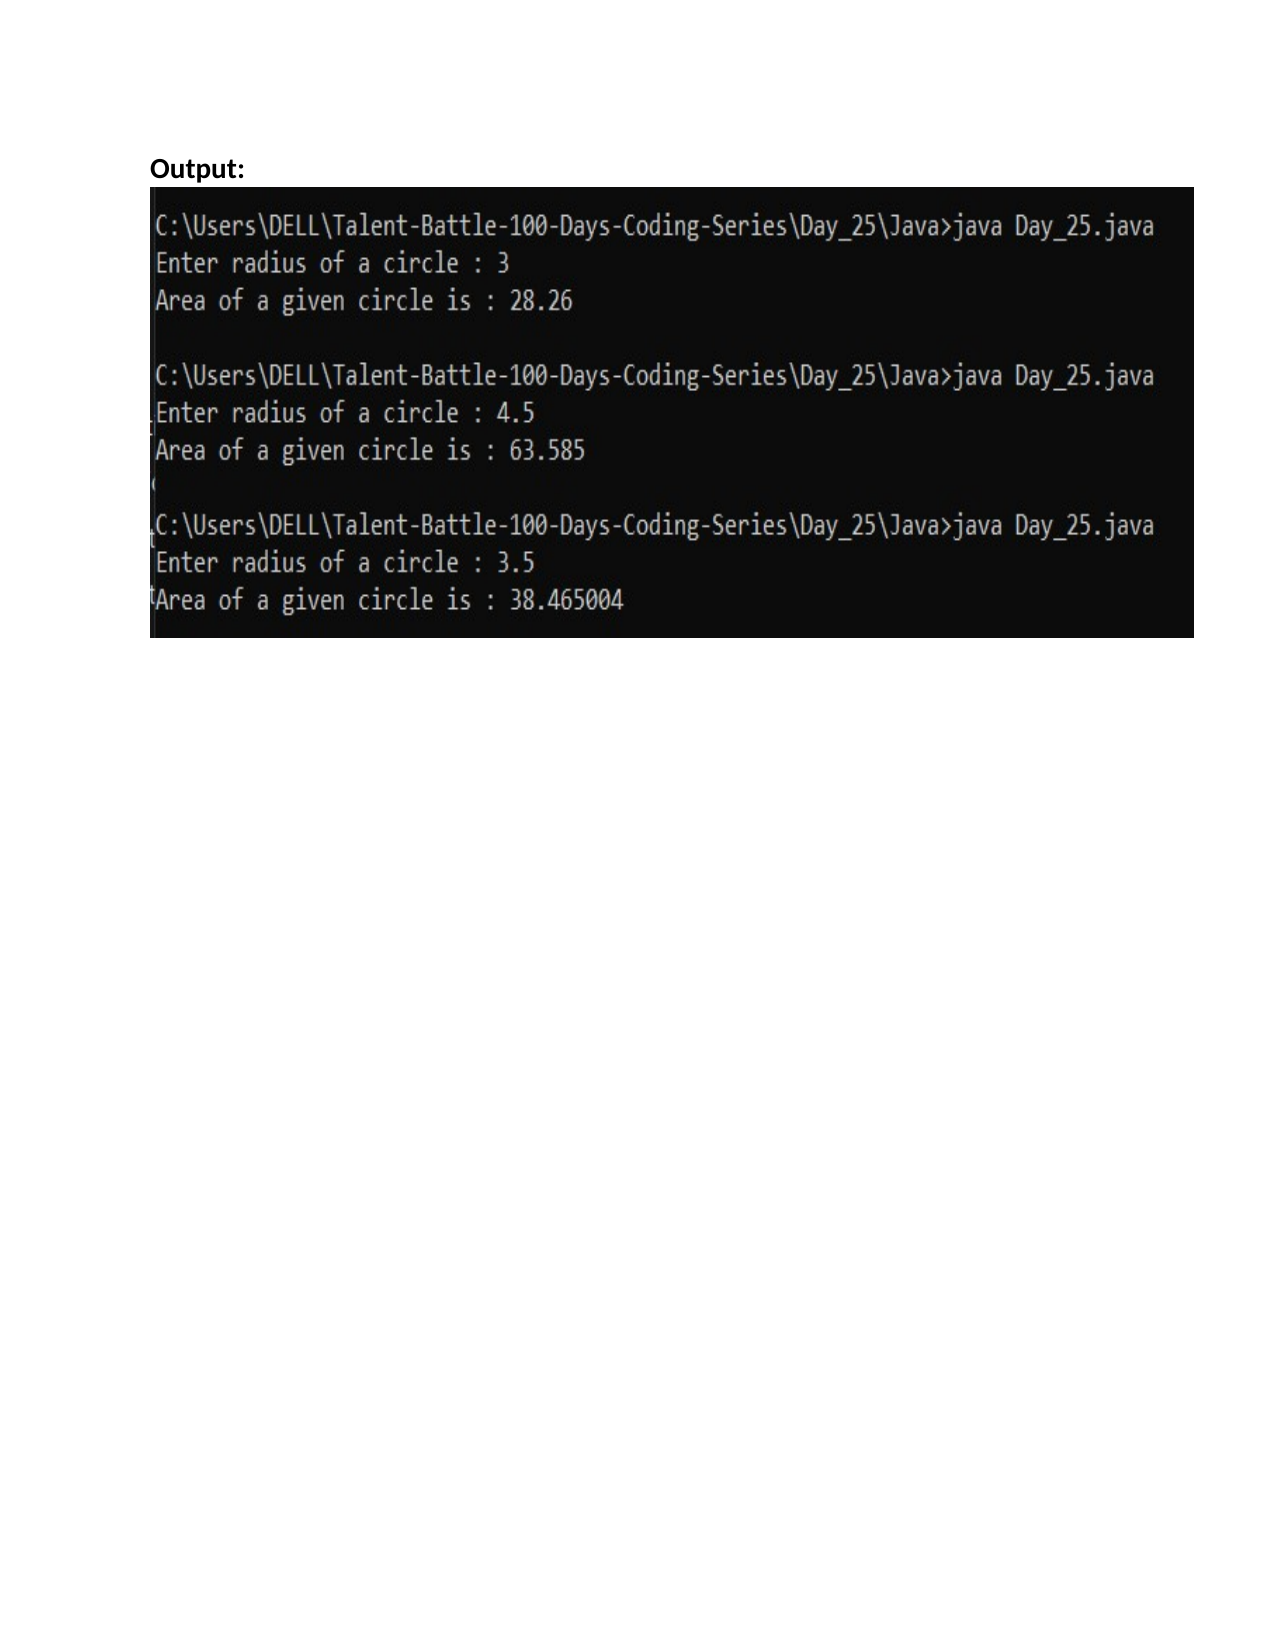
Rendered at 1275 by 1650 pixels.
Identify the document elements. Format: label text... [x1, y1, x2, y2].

picture [150, 187, 1194, 638]
text Output: [150, 150, 1125, 187]
